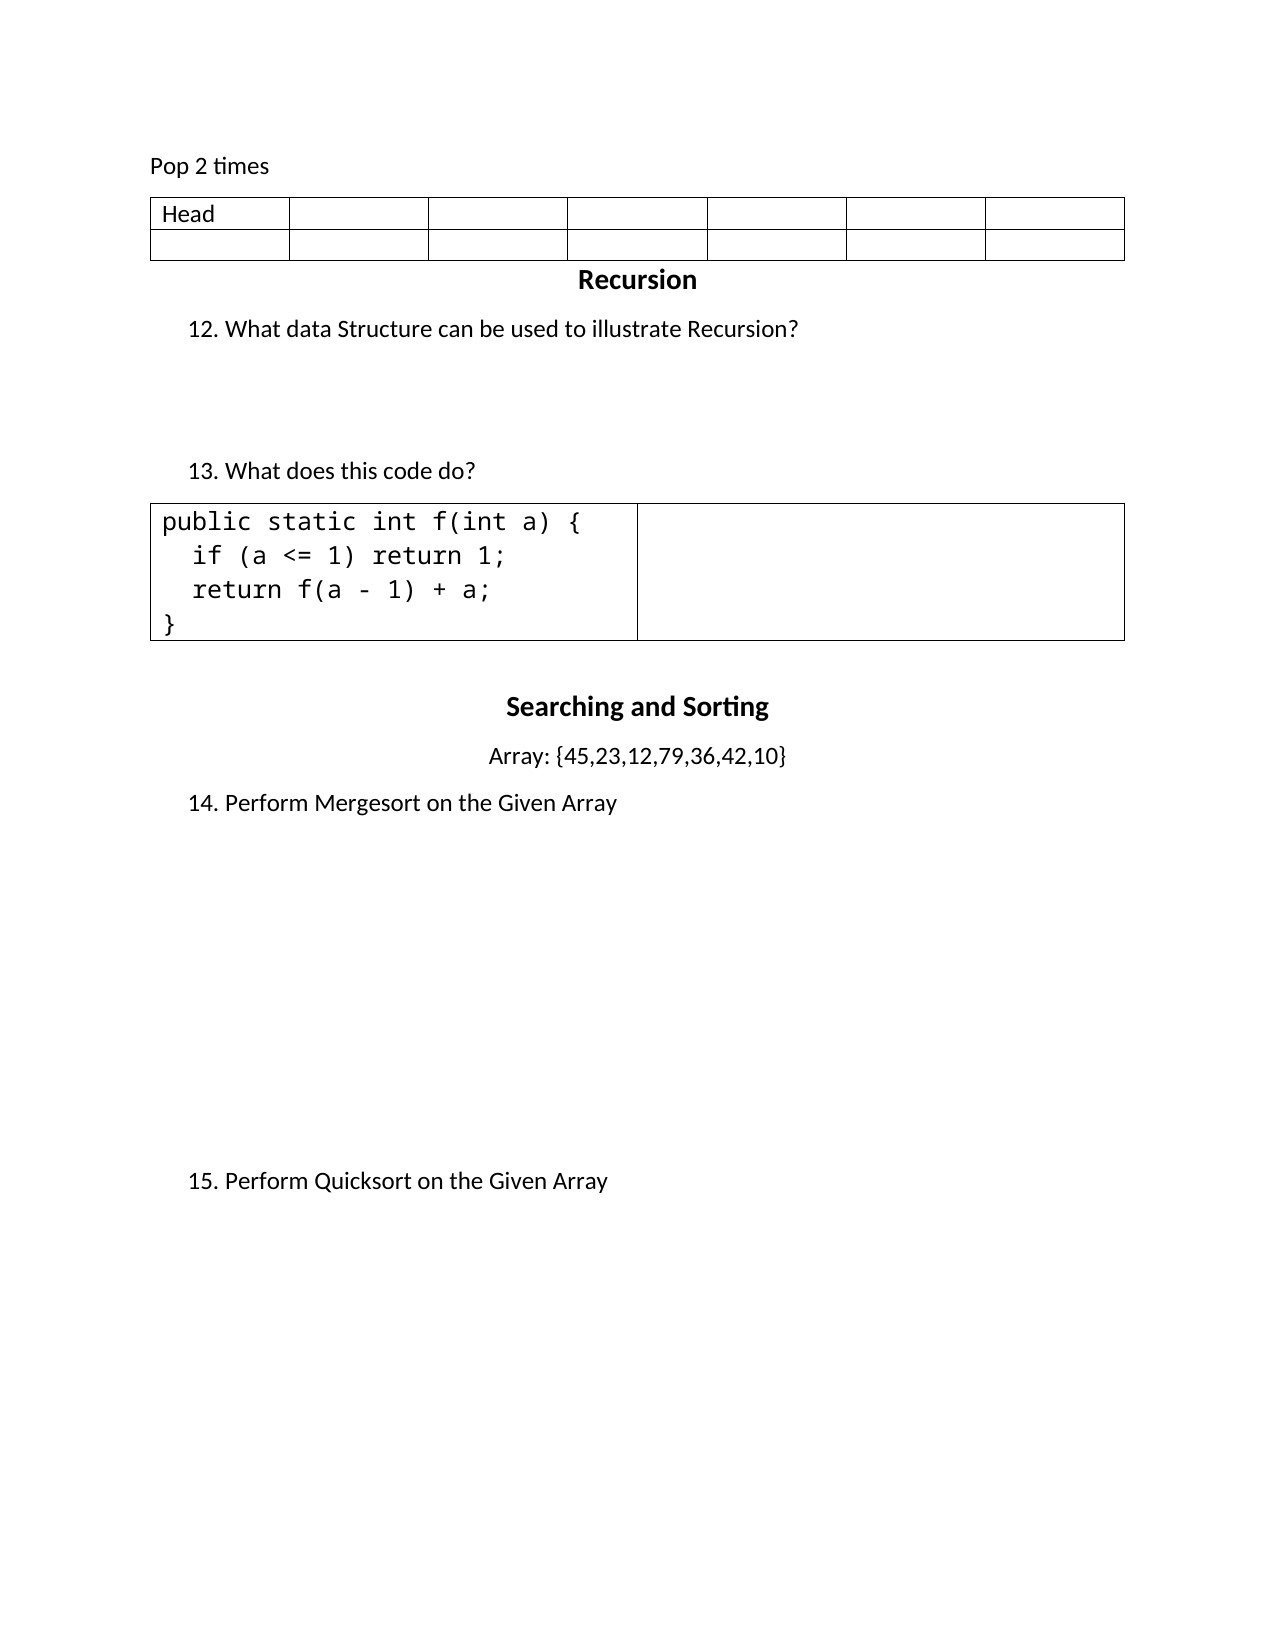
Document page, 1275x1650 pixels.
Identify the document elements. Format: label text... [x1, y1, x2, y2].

table_header [708, 198, 846, 229]
table_header public static int f(int a) { if (a <= 1) return 1; return f(a - 1) + a; } [151, 504, 637, 640]
text Array: {45,23,12,79,36,42,10} [150, 740, 1125, 771]
table_header Head [151, 198, 289, 229]
table_header [568, 198, 707, 229]
list What data Structure can be used to illustrate Recursion? [187, 314, 1125, 344]
table_cell [429, 230, 567, 260]
table_header [986, 198, 1124, 229]
table_header [429, 198, 567, 229]
table_header [638, 504, 1124, 640]
text Recursion [150, 261, 1125, 297]
table_cell [568, 230, 707, 260]
list What does this code do? [187, 455, 1125, 486]
list Perform Quicksort on the Given Array [187, 1165, 1125, 1195]
table_header [847, 198, 985, 229]
table_cell [708, 230, 846, 260]
text Pop 2 times [150, 150, 1125, 181]
table_cell [290, 230, 428, 260]
text Searching and Sorting [150, 688, 1125, 723]
table_cell [847, 230, 985, 260]
table_header [290, 198, 428, 229]
list Perform Mergesort on the Given Array [187, 787, 1125, 818]
table_cell [151, 230, 289, 260]
table_cell [986, 230, 1124, 260]
